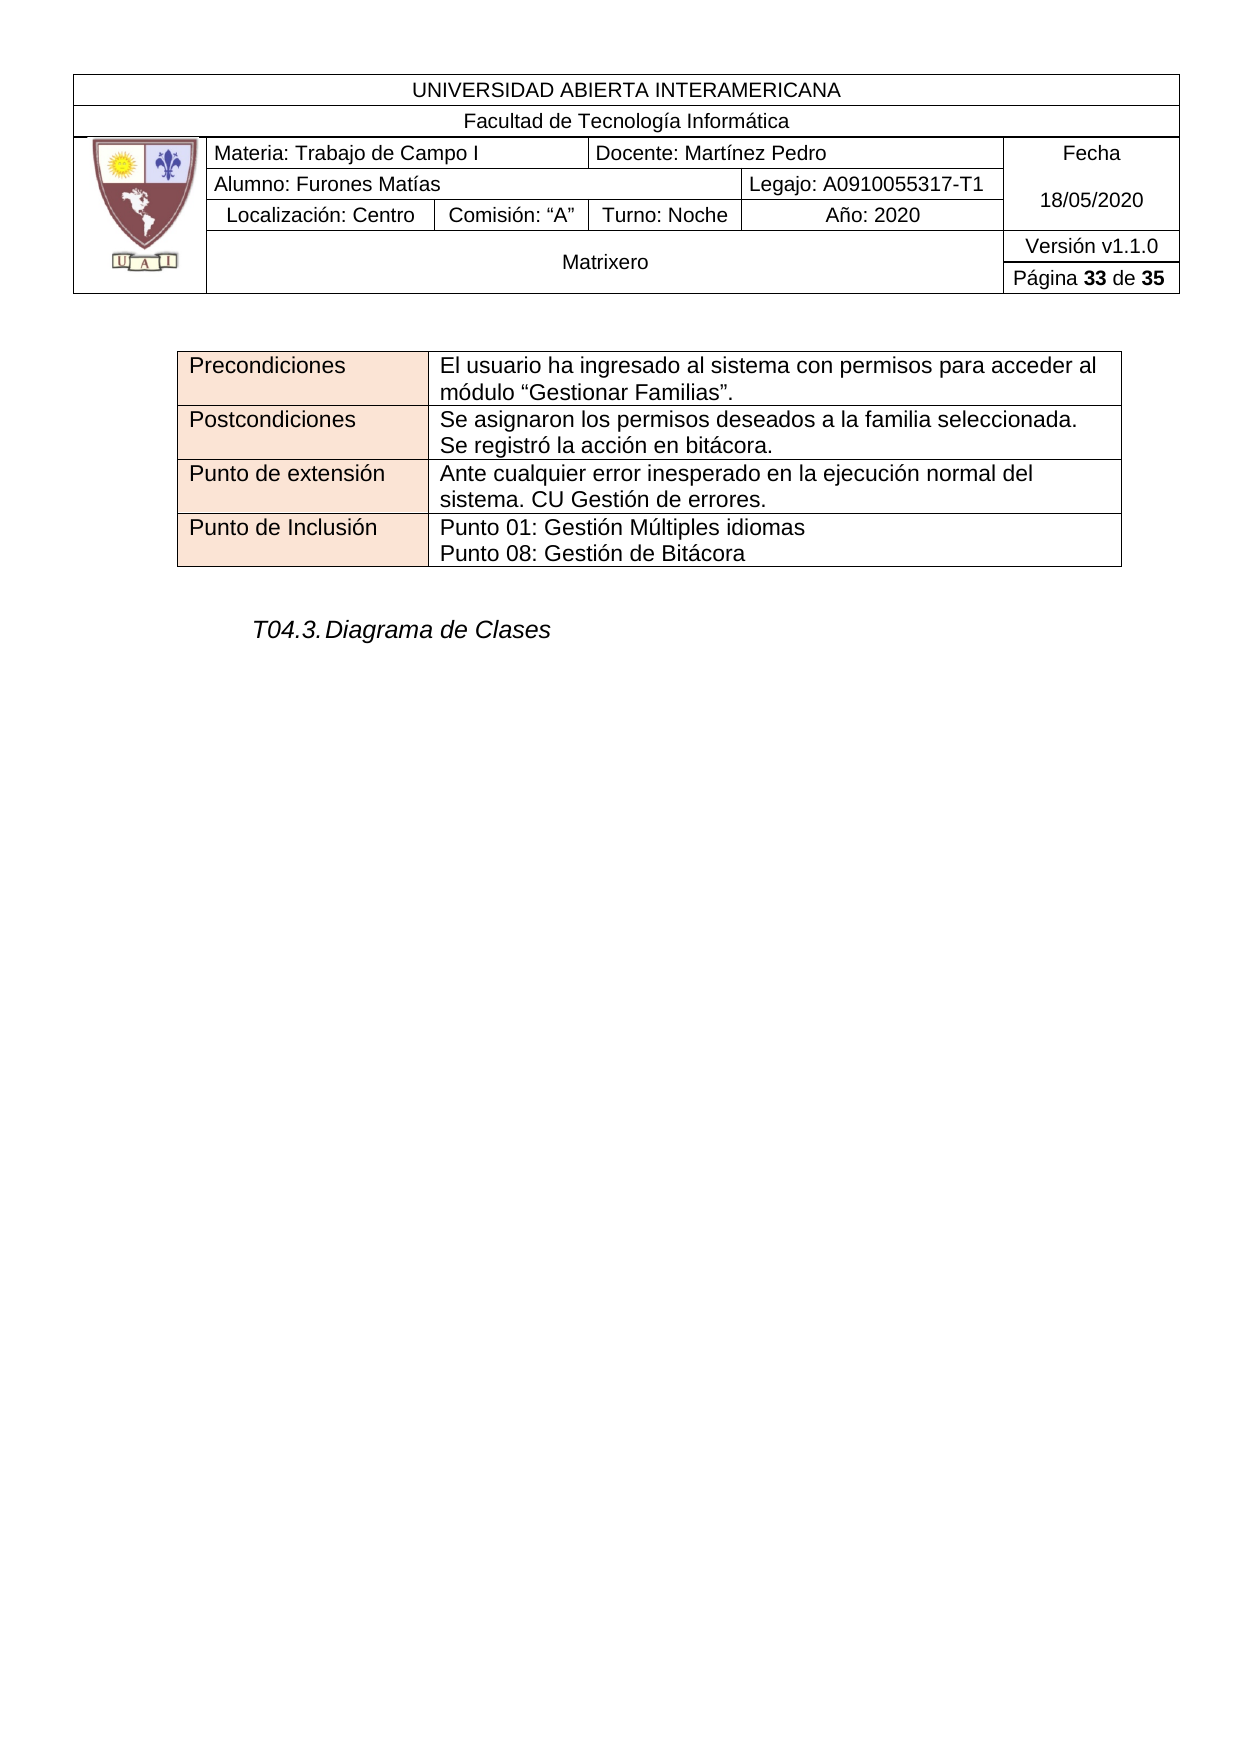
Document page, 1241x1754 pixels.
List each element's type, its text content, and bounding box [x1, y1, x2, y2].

table_cell Punto de Inclusión [178, 514, 428, 566]
table_cell Postcondiciones [178, 406, 428, 459]
table_cell Punto de extensión [178, 460, 428, 512]
table_cell Punto 01: Gestión Múltiples idiomas Punto 08: Gestión de Bitácora [429, 514, 1121, 566]
table_cell El usuario ha ingresado al sistema con permisos para acceder al módulo “Gestionar Familias”. [429, 352, 1121, 405]
picture [87, 137, 199, 277]
table_cell Ante cualquier error inesperado en la ejecución normal del sistema. CU Gestión de errores. [429, 460, 1121, 512]
table_cell Precondiciones [178, 352, 428, 405]
table_cell Se asignaron los permisos deseados a la familia seleccionada. Se registró la acción en bitácora. [429, 406, 1121, 459]
subtitle Diagrama de Clases [252, 615, 1122, 644]
